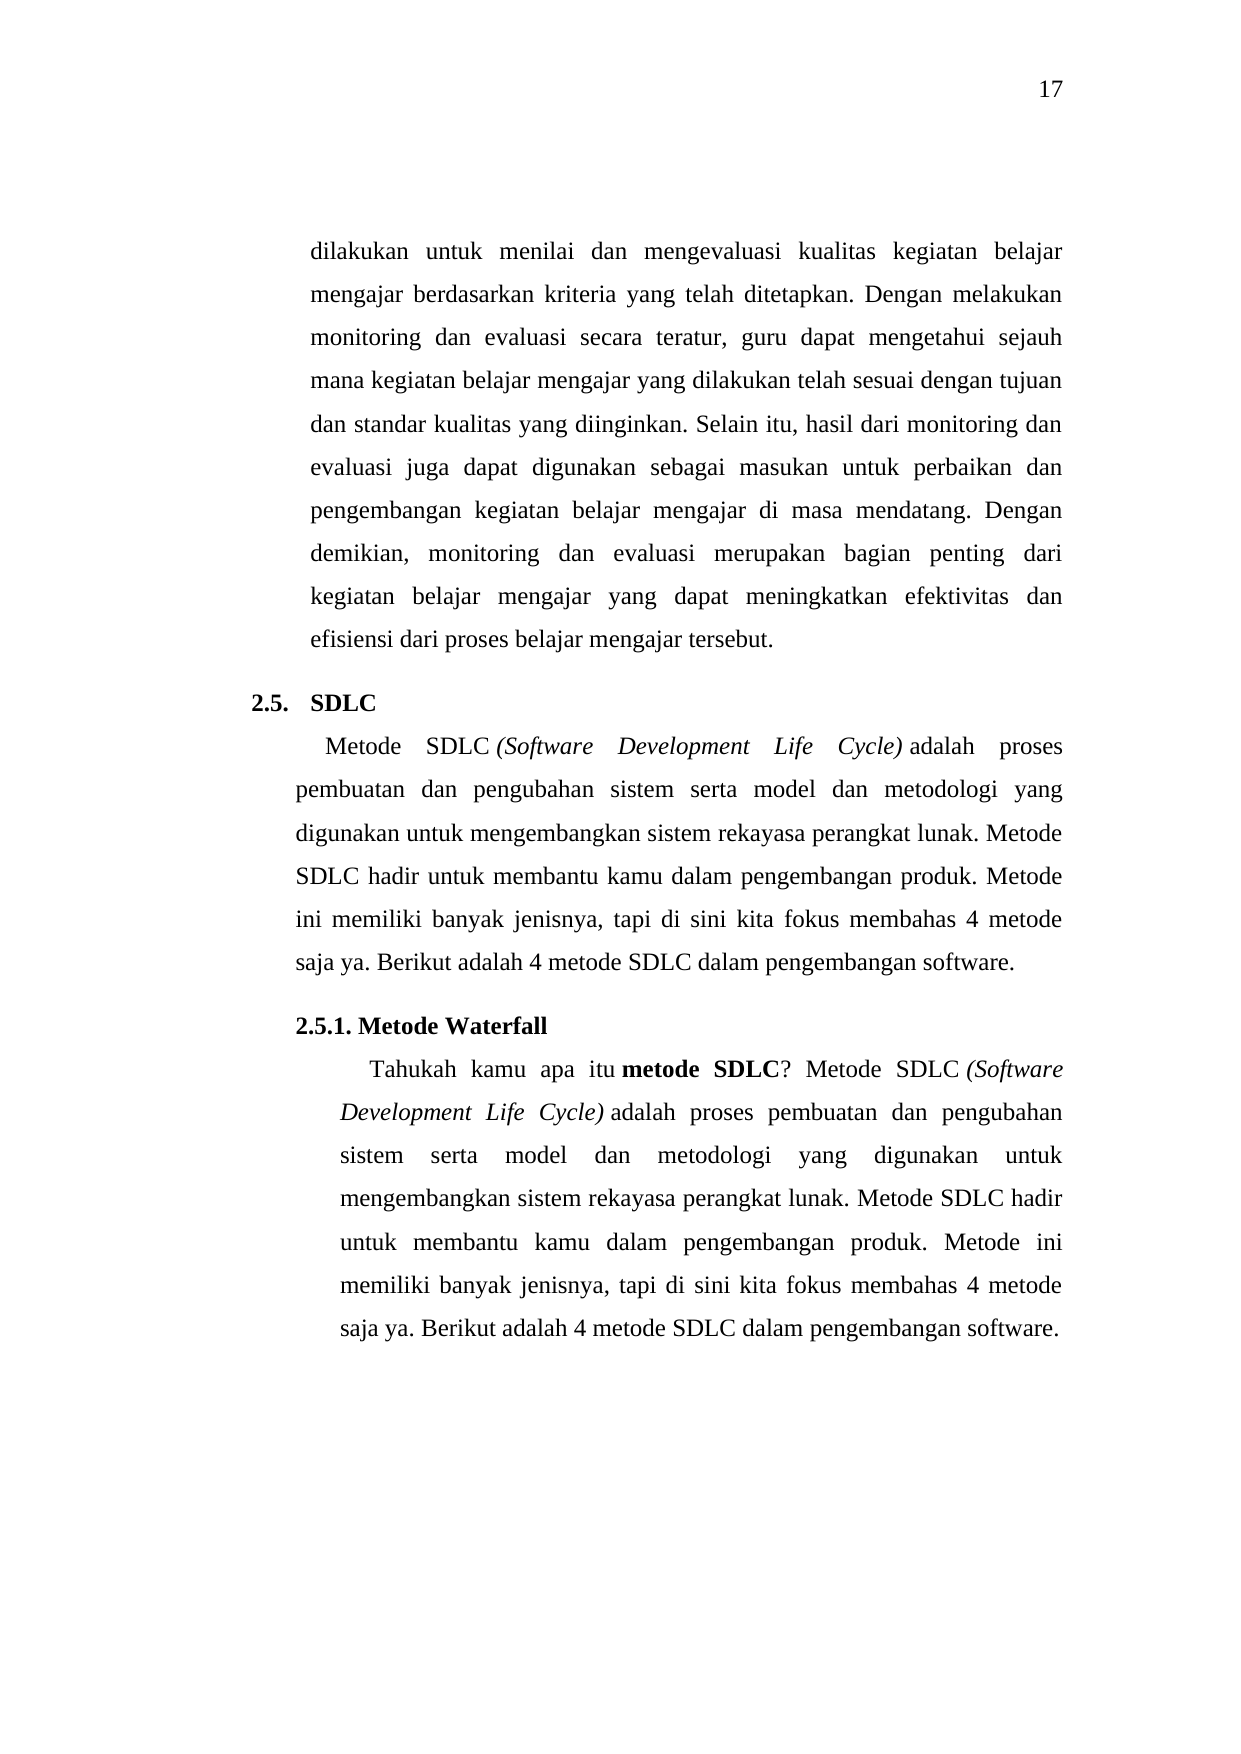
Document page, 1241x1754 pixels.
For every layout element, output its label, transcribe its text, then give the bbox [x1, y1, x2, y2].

subtitle SDLC [251, 688, 1063, 717]
subtitle 2.5.1. Metode Waterfall [295, 1011, 1063, 1040]
text Tahukah kamu apa itu metode SDLC? Metode SDLC (Software Development Life Cycle) adalah proses pembuatan dan pengubahan sistem serta model dan metodologi yang digunakan untuk mengembangkan sistem rekayasa perangkat lunak. Metode SDLC hadir untuk membantu kamu dalam pengembangan produk. Metode ini memiliki banyak jenisnya, tapi di sini kita fokus membahas 4 metode saja ya. Berikut adalah 4 metode SDLC dalam pengembangan software. [340, 1054, 1063, 1342]
text Metode SDLC (Software Development Life Cycle) adalah proses pembuatan dan pengubahan sistem serta model dan metodologi yang digunakan untuk mengembangkan sistem rekayasa perangkat lunak. Metode SDLC hadir untuk membantu kamu dalam pengembangan produk. Metode ini memiliki banyak jenisnya, tapi di sini kita fokus membahas 4 metode saja ya. Berikut adalah 4 metode SDLC dalam pengembangan software. [295, 731, 1063, 976]
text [310, 236, 1063, 653]
